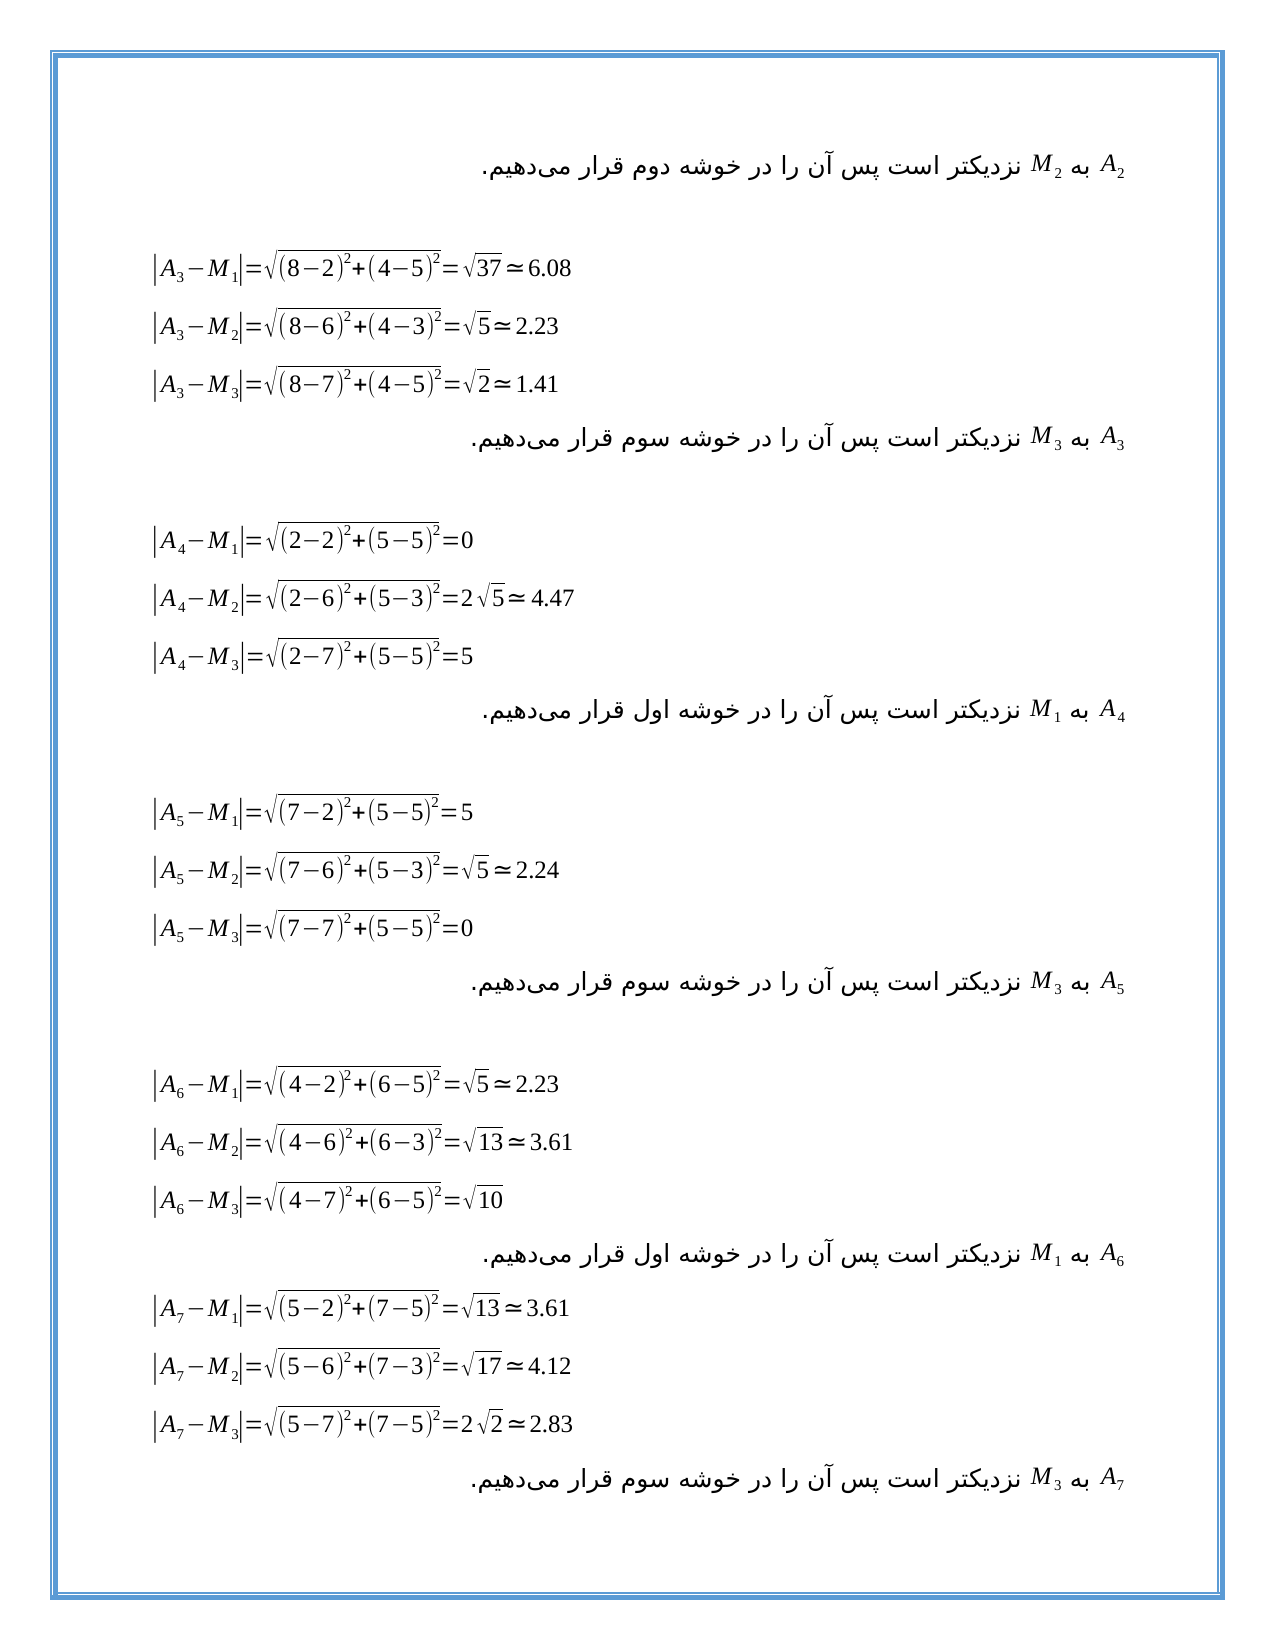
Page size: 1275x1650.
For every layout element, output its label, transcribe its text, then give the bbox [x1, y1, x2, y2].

text به نزدیکتر است پس آن را در خوشه سوم قرار می‌دهیم. [150, 422, 1125, 453]
text به نزدیکتر است پس آن را در خوشه اول قرار می‌دهیم. [150, 694, 1125, 726]
text به نزدیکتر است پس آن را در خوشه سوم قرار می‌دهیم. [150, 1463, 1125, 1494]
text به نزدیکتر است پس آن را در خوشه دوم قرار می‌دهیم. [150, 150, 1125, 181]
text به نزدیکتر است پس آن را در خوشه سوم قرار می‌دهیم. [150, 966, 1125, 998]
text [150, 1238, 1125, 1270]
